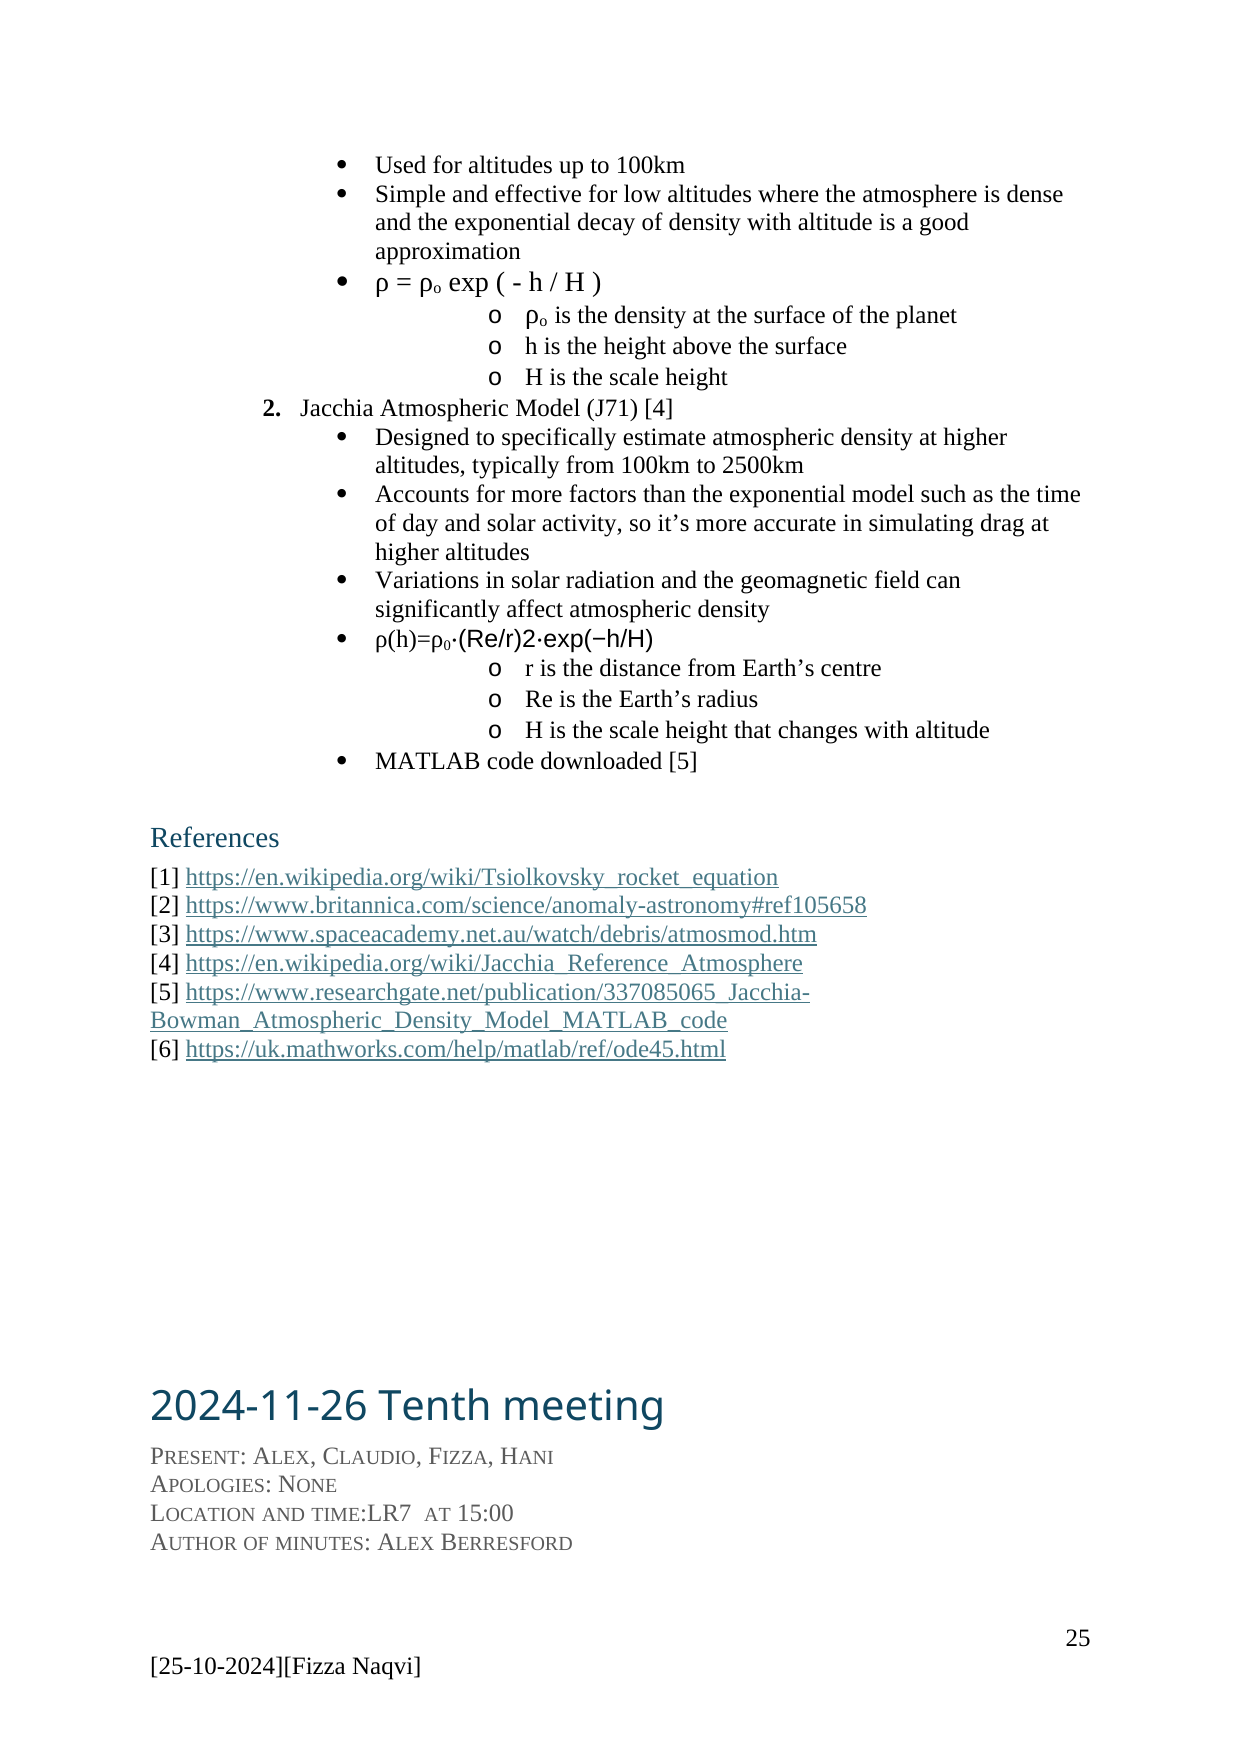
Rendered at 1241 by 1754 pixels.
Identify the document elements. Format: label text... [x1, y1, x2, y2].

list ρ = ρo exp ( - h / H ) [337, 265, 1090, 297]
list Simple and effective for low altitudes where the atmosphere is dense and the exponential decay of density with altitude is a good approximation [337, 179, 1090, 265]
list H is the scale height [487, 362, 1090, 393]
text [2] https://www.britannica.com/science/anomaly-astronomy#ref105658 [150, 891, 1090, 919]
list Designed to specifically estimate atmospheric density at higher altitudes, typically from 100km to 2500km [337, 422, 1090, 479]
list h is the height above the surface [487, 331, 1090, 362]
list Used for altitudes up to 100km [337, 150, 1090, 179]
list Accounts for more factors than the exponential model such as the time of day and solar activity, so it’s more accurate in simulating drag at higher altitudes [337, 479, 1090, 566]
text [1] https://en.wikipedia.org/wiki/Tsiolkovsky_rocket_equation [150, 862, 1090, 891]
text Present: Alex, Claudio, Fizza, Hani [150, 1441, 1090, 1469]
list Re is the Earth’s radius [487, 684, 1090, 715]
list Variations in solar radiation and the geomagnetic field can significantly affect atmospheric density [337, 566, 1090, 623]
text Apologies: None [150, 1469, 1090, 1498]
list ρo is the density at the surface of the planet [487, 297, 1090, 331]
text Author of minutes: Alex Berresford [150, 1527, 1090, 1556]
text [6] https://uk.mathworks.com/help/matlab/ref/ode45.html [150, 1034, 1090, 1063]
text [5] https://www.researchgate.net/publication/337085065_Jacchia-Bowman_Atmospheric_Density_Model_MATLAB_code [150, 977, 1090, 1034]
subtitle 2024-11-26 Tenth meeting [150, 1376, 1090, 1432]
list H is the scale height that changes with altitude [487, 715, 1090, 746]
list MATLAB code downloaded [5] [337, 746, 1090, 774]
text [4] https://en.wikipedia.org/wiki/Jacchia_Reference_Atmosphere [150, 948, 1090, 977]
list Jacchia Atmospheric Model (J71) [4] [262, 393, 1090, 422]
text [3] https://www.spaceacademy.net.au/watch/debris/atmosmod.htm [150, 919, 1090, 948]
subtitle References [150, 820, 1090, 853]
text Location and time:LR7 at 15:00 [150, 1498, 1090, 1527]
list ρ(h)=ρ0⋅(Re/r​)2⋅exp(−h/H​) [337, 623, 1090, 653]
list r is the distance from Earth’s centre [487, 653, 1090, 684]
